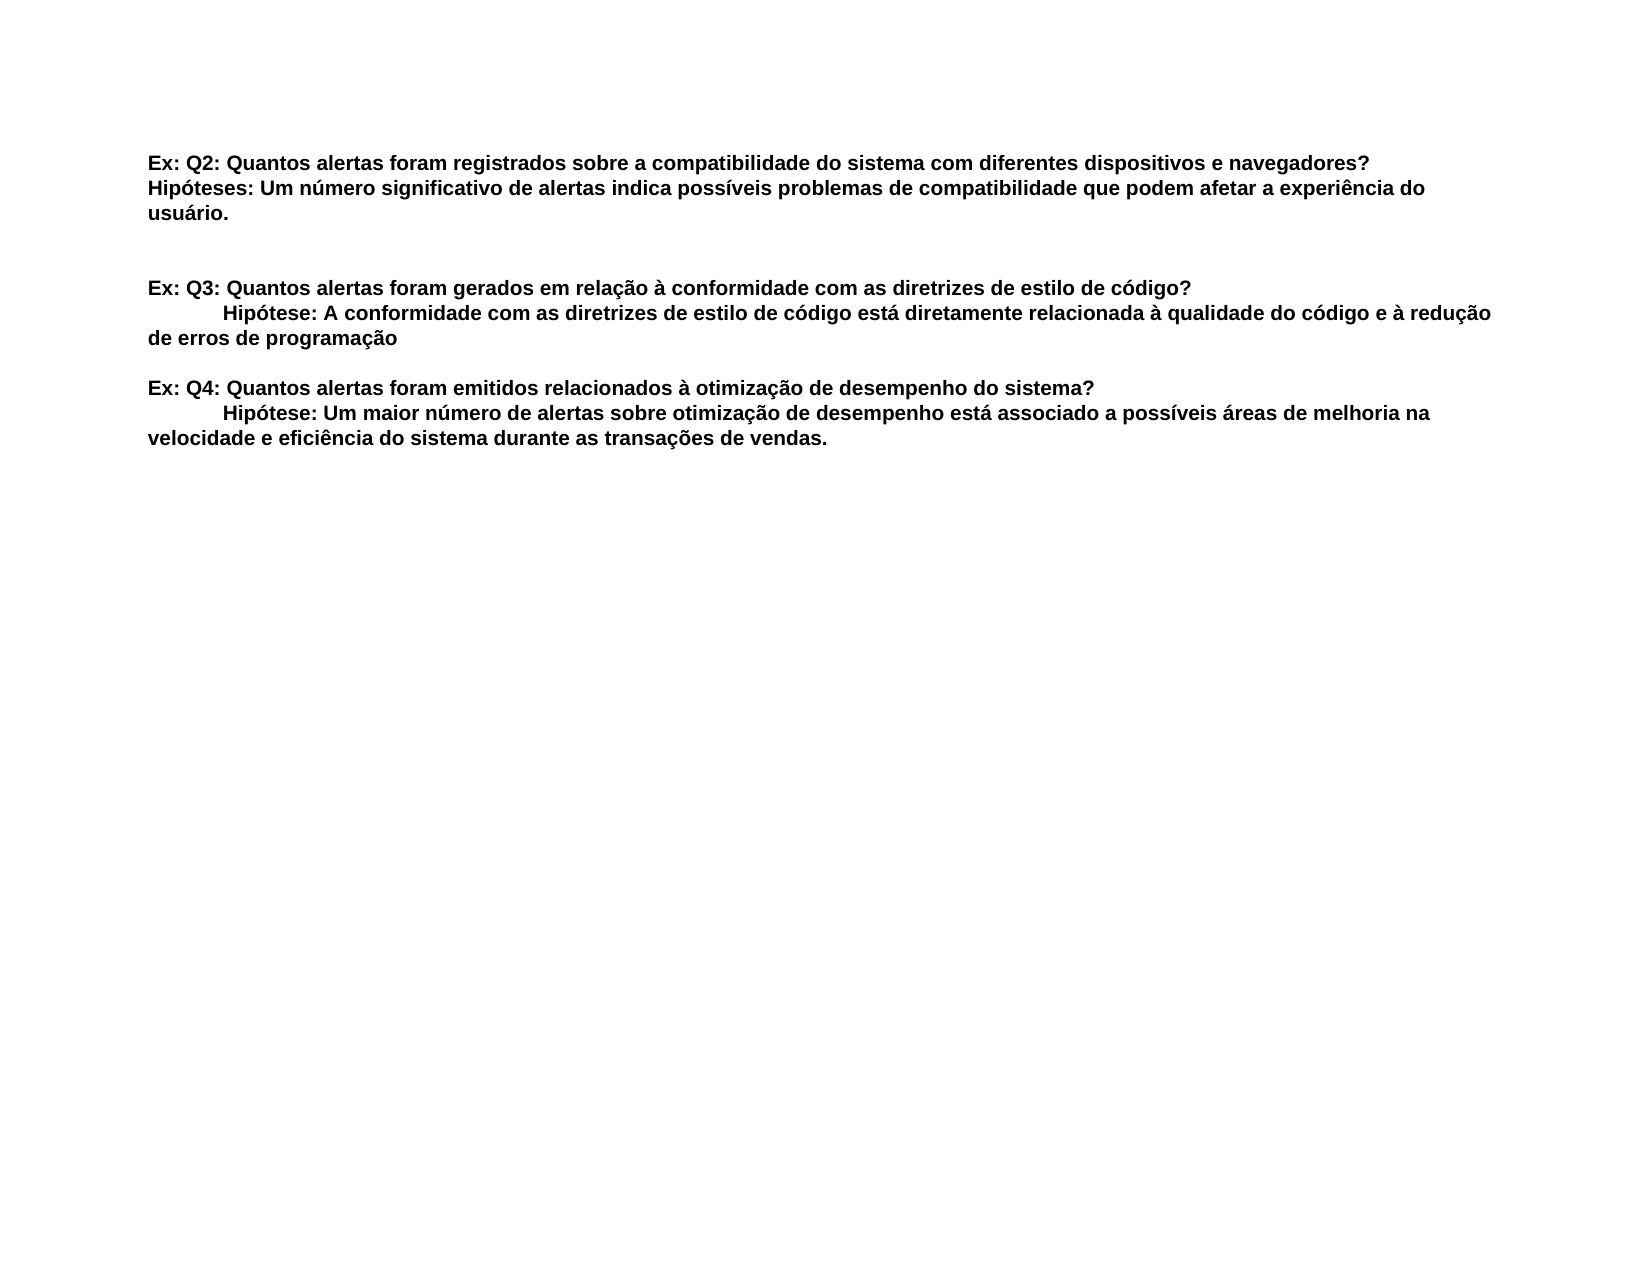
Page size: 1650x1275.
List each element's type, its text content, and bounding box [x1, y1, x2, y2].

text Ex: Q4: Quantos alertas foram emitidos relacionados à otimização de desempenho do sistema? [148, 375, 1502, 400]
text Hipóteses: Um número significativo de alertas indica possíveis problemas de compatibilidade que podem afetar a experiência do usuário. [148, 175, 1502, 225]
text Ex: Q2: Quantos alertas foram registrados sobre a compatibilidade do sistema com diferentes dispositivos e navegadores? [148, 150, 1502, 175]
text Hipótese: Um maior número de alertas sobre otimização de desempenho está associado a possíveis áreas de melhoria na velocidade e eficiência do sistema durante as transações de vendas. [148, 400, 1502, 450]
text Hipótese: A conformidade com as diretrizes de estilo de código está diretamente relacionada à qualidade do código e à redução de erros de programação [148, 300, 1502, 350]
text Ex: Q3: Quantos alertas foram gerados em relação à conformidade com as diretrizes de estilo de código? [148, 275, 1502, 300]
